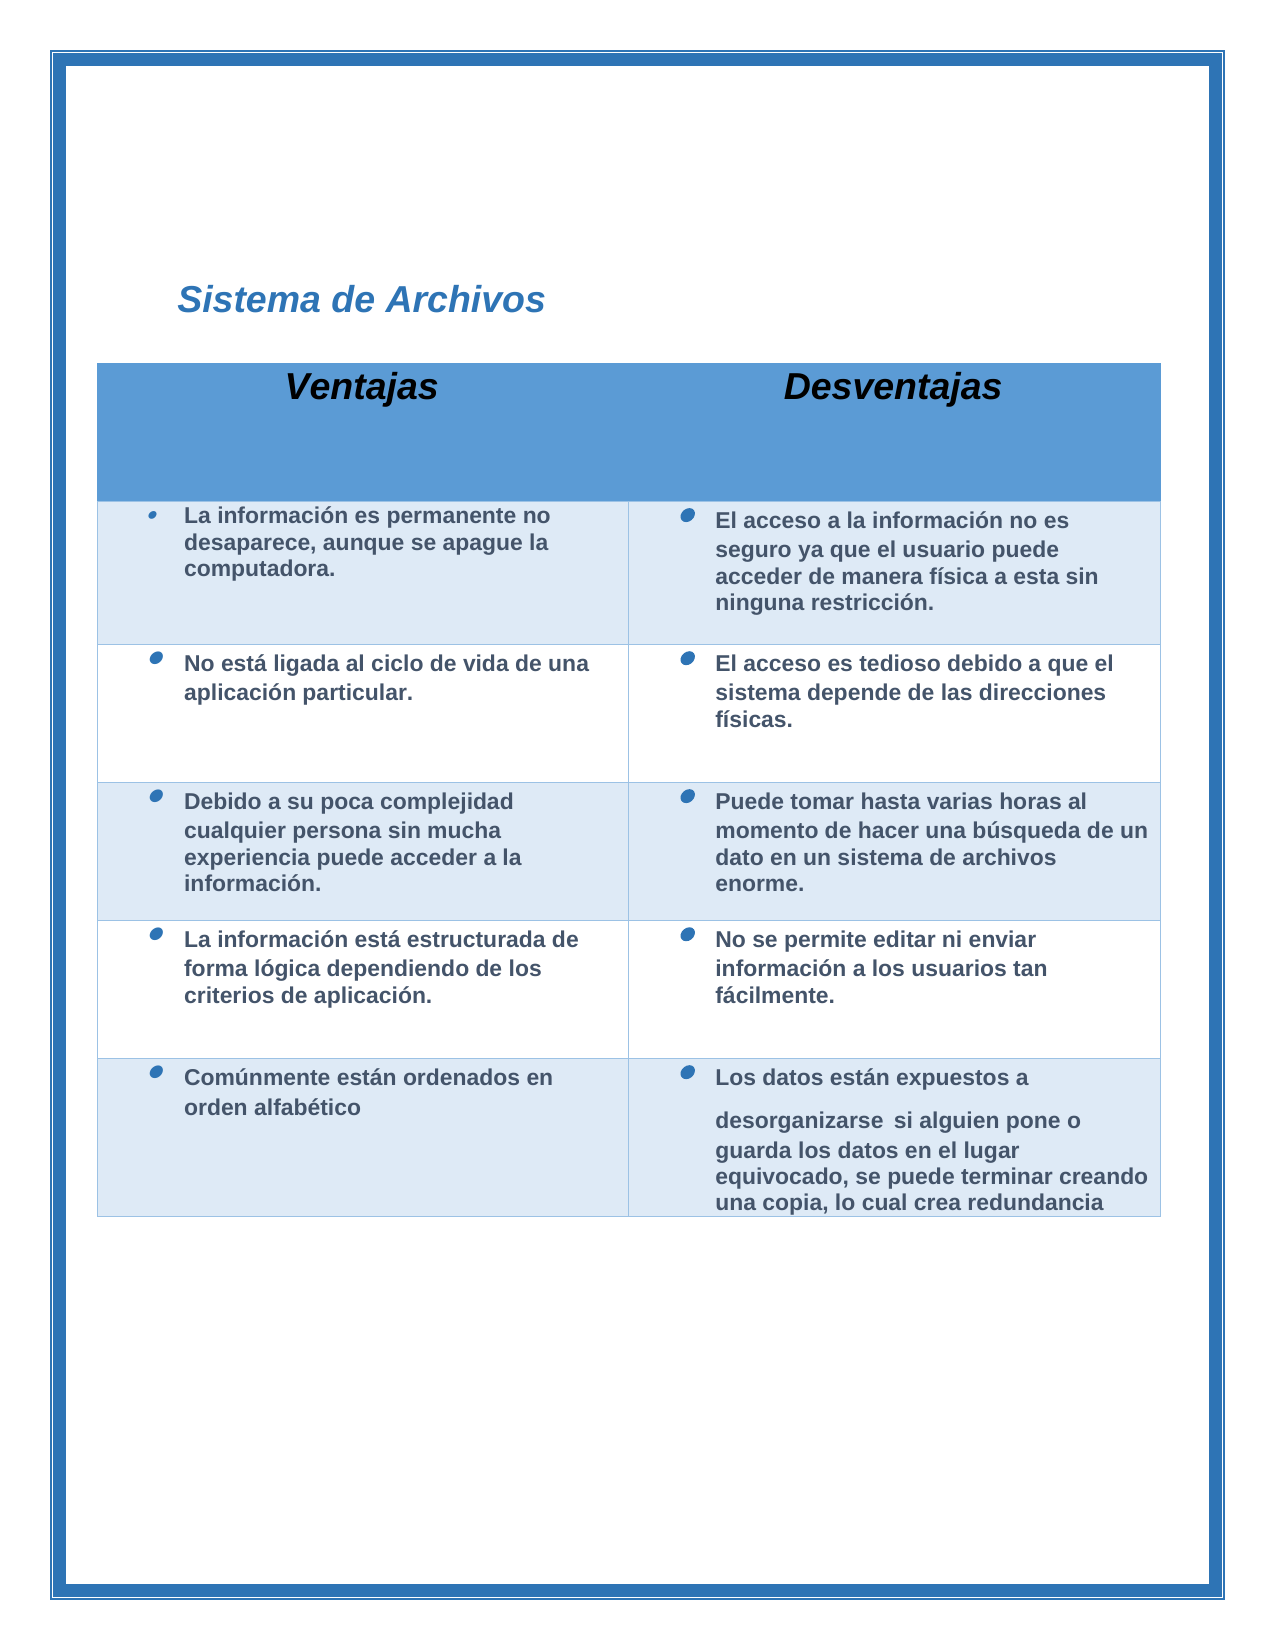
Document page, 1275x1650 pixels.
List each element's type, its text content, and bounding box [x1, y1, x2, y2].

table_cell La información está estructurada de forma lógica dependiendo de los criterios de aplicación. [98, 921, 628, 1058]
table_cell No está ligada al ciclo de vida de una aplicación particular. [98, 645, 628, 782]
table_header Ventajas [98, 364, 628, 501]
table_cell No se permite editar ni enviar información a los usuarios tan fácilmente. [629, 921, 1160, 1058]
table_cell Debido a su poca complejidad cualquier persona sin mucha experiencia puede acceder a la información. [98, 783, 628, 920]
text Sistema de Archivos [177, 277, 1098, 320]
table_header Desventajas [629, 364, 1160, 501]
table_cell Los datos están expuestos a desorganizarse si alguien pone o guarda los datos en el lugar equivocado, se puede terminar creando una copia, lo cual crea redundancia [629, 1059, 1160, 1216]
table_cell Comúnmente están ordenados en orden alfabético [98, 1059, 628, 1216]
table_cell El acceso a la información no es seguro ya que el usuario puede acceder de manera física a esta sin ninguna restricción. [629, 502, 1160, 644]
table_cell Puede tomar hasta varias horas al momento de hacer una búsqueda de un dato en un sistema de archivos enorme. [629, 783, 1160, 920]
table_cell El acceso es tedioso debido a que el sistema depende de las direcciones físicas. [629, 645, 1160, 782]
table_cell La información es permanente no desaparece, aunque se apague la computadora. [98, 502, 628, 644]
